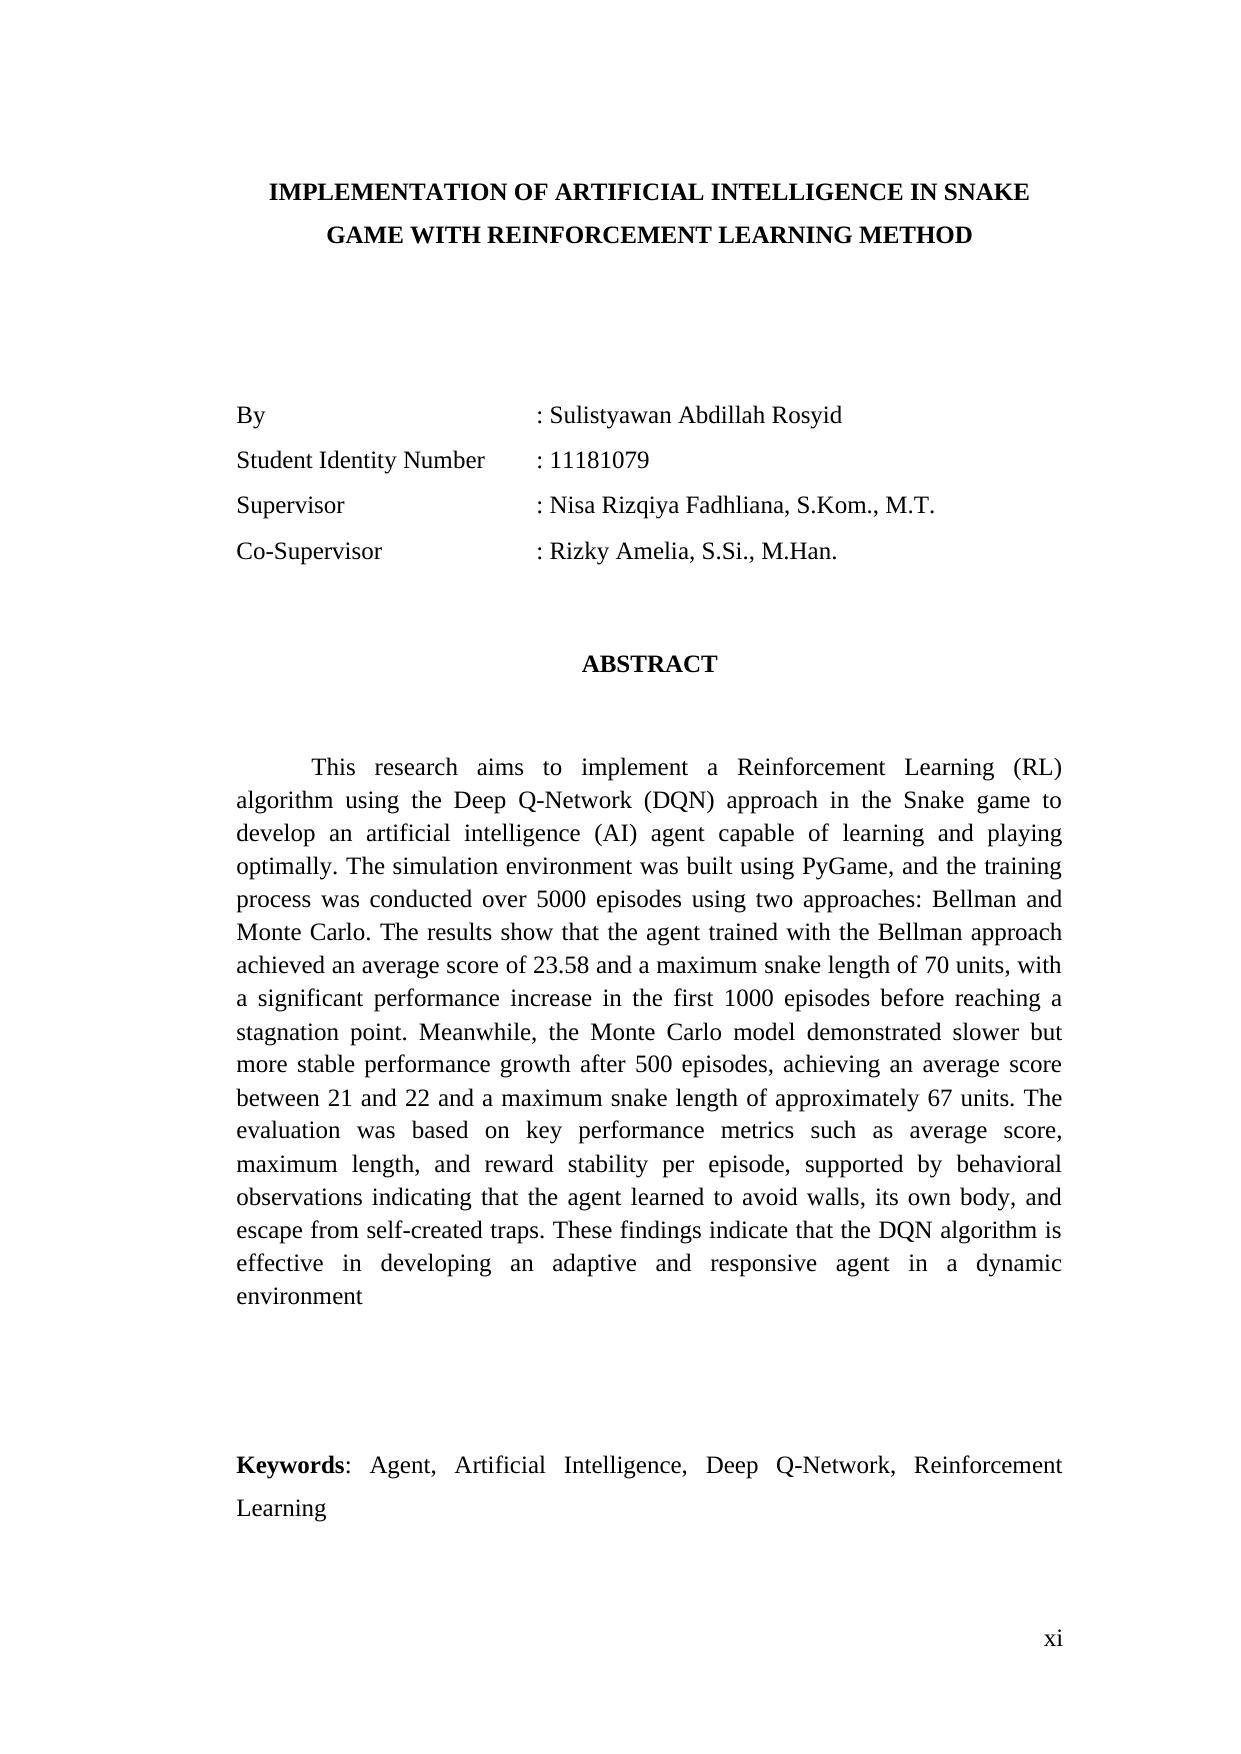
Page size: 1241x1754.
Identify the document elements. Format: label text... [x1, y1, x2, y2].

text This research aims to implement a Reinforcement Learning (RL) algorithm using the Deep Q-Network (DQN) approach in the Snake game to develop an artificial intelligence (AI) agent capable of learning and playing optimally. The simulation environment was built using PyGame, and the training process was conducted over 5000 episodes using two approaches: Bellman and Monte Carlo. The results show that the agent trained with the Bellman approach achieved an average score of 23.58 and a maximum snake length of 70 units, with a significant performance increase in the first 1000 episodes before reaching a stagnation point. Meanwhile, the Monte Carlo model demonstrated slower but more stable performance growth after 500 episodes, achieving an average score between 21 and 22 and a maximum snake length of approximately 67 units. The evaluation was based on key performance metrics such as average score, maximum length, and reward stability per episode, supported by behavioral observations indicating that the agent learned to avoid walls, its own body, and escape from self-created traps. These findings indicate that the DQN algorithm is effective in developing an adaptive and responsive agent in a dynamic environment [236, 752, 1063, 1309]
text Keywords: Agent, Artificial Intelligence, Deep Q-Network, Reinforcement Learning [236, 1450, 1063, 1522]
text By : Sulistyawan Abdillah Rosyid [236, 400, 1063, 428]
text IMPLEMENTATION OF ARTIFICIAL INTELLIGENCE IN SNAKE GAME WITH REINFORCEMENT LEARNING METHOD [236, 177, 1063, 249]
subtitle ABSTRACT [236, 649, 1063, 678]
text Co-Supervisor : Rizky Amelia, S.Si., M.Han. [236, 536, 1063, 565]
text Supervisor : Nisa Rizqiya Fadhliana, S.Kom., M.T. [236, 491, 1063, 519]
text Student Identity Number : 11181079 [236, 445, 1063, 474]
